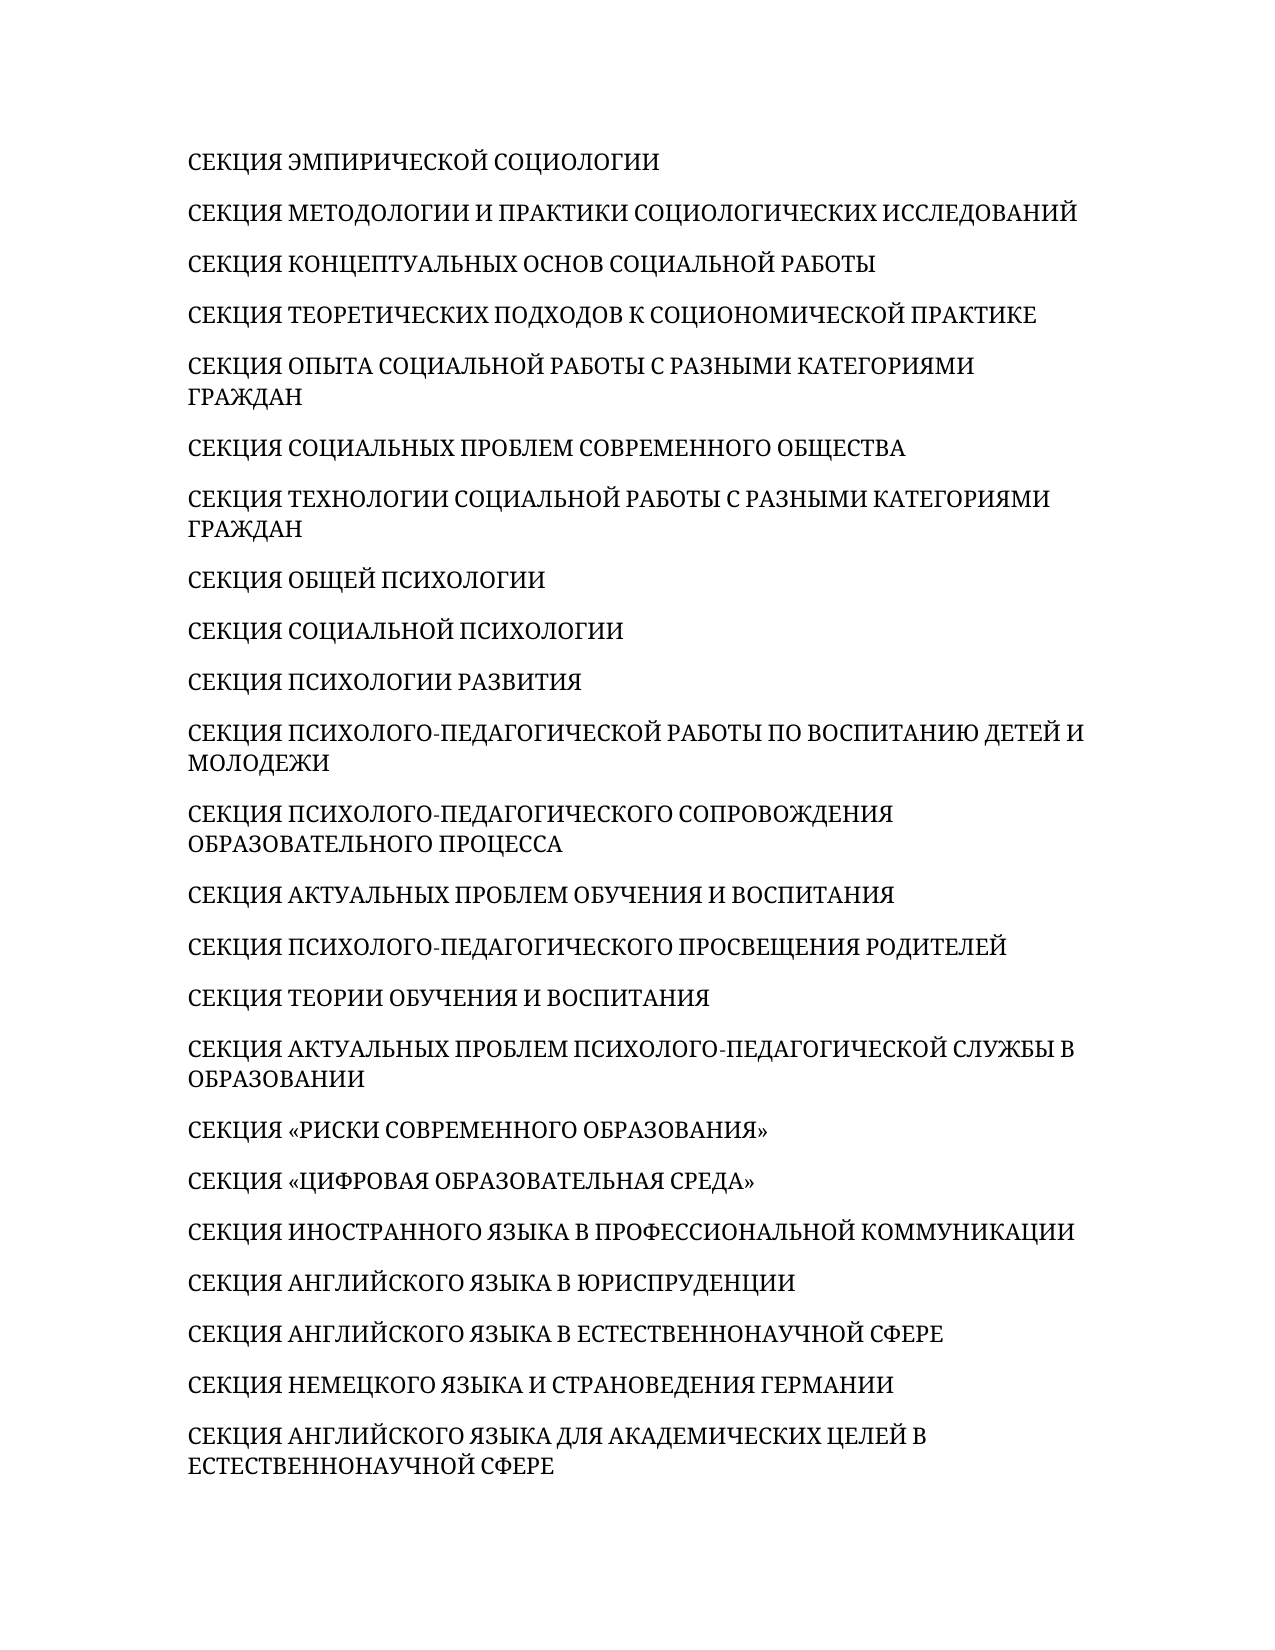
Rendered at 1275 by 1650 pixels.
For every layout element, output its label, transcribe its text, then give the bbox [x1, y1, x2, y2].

text СЕКЦИЯ ИНОСТРАННОГО ЯЗЫКА В ПРОФЕССИОНАЛЬНОЙ КОММУНИКАЦИИ [187, 1220, 1087, 1246]
text СЕКЦИЯ ОБЩЕЙ ПСИХОЛОГИИ [187, 568, 1087, 594]
text СЕКЦИЯ СОЦИАЛЬНЫХ ПРОБЛЕМ СОВРЕМЕННОГО ОБЩЕСТВА [187, 435, 1087, 462]
text СЕКЦИЯ ПСИХОЛОГО-ПЕДАГОГИЧЕСКОЙ РАБОТЫ ПО ВОСПИТАНИЮ ДЕТЕЙ И МОЛОДЕЖИ [187, 721, 1087, 777]
text СЕКЦИЯ ПСИХОЛОГО-ПЕДАГОГИЧЕСКОГО СОПРОВОЖДЕНИЯ ОБРАЗОВАТЕЛЬНОГО ПРОЦЕССА [187, 802, 1087, 859]
text СЕКЦИЯ КОНЦЕПТУАЛЬНЫХ ОСНОВ СОЦИАЛЬНОЙ РАБОТЫ [187, 252, 1087, 278]
text СЕКЦИЯ СОЦИАЛЬНОЙ ПСИХОЛОГИИ [187, 619, 1087, 645]
text СЕКЦИЯ ПСИХОЛОГО-ПЕДАГОГИЧЕСКОГО ПРОСВЕЩЕНИЯ РОДИТЕЛЕЙ [187, 934, 1087, 961]
text СЕКЦИЯ АНГЛИЙСКОГО ЯЗЫКА В ЕСТЕСТВЕННОНАУЧНОЙ СФЕРЕ [187, 1322, 1087, 1348]
text СЕКЦИЯ МЕТОДОЛОГИИ И ПРАКТИКИ СОЦИОЛОГИЧЕСКИХ ИССЛЕДОВАНИЙ [187, 201, 1087, 227]
text СЕКЦИЯ АНГЛИЙСКОГО ЯЗЫКА ДЛЯ АКАДЕМИЧЕСКИХ ЦЕЛЕЙ В ЕСТЕСТВЕННОНАУЧНОЙ СФЕРЕ [187, 1424, 1087, 1481]
text СЕКЦИЯ «ЦИФРОВАЯ ОБРАЗОВАТЕЛЬНАЯ СРЕДА» [187, 1169, 1087, 1195]
text СЕКЦИЯ АКТУАЛЬНЫХ ПРОБЛЕМ ПСИХОЛОГО-ПЕДАГОГИЧЕСКОЙ СЛУЖБЫ В ОБРАЗОВАНИИ [187, 1036, 1087, 1093]
text СЕКЦИЯ «РИСКИ СОВРЕМЕННОГО ОБРАЗОВАНИЯ» [187, 1118, 1087, 1144]
text СЕКЦИЯ АКТУАЛЬНЫХ ПРОБЛЕМ ОБУЧЕНИЯ И ВОСПИТАНИЯ [187, 883, 1087, 910]
text СЕКЦИЯ ТЕОРЕТИЧЕСКИХ ПОДХОДОВ К СОЦИОНОМИЧЕСКОЙ ПРАКТИКЕ [187, 303, 1087, 329]
text СЕКЦИЯ ОПЫТА СОЦИАЛЬНОЙ РАБОТЫ С РАЗНЫМИ КАТЕГОРИЯМИ ГРАЖДАН [187, 354, 1087, 411]
text СЕКЦИЯ ТЕХНОЛОГИИ СОЦИАЛЬНОЙ РАБОТЫ С РАЗНЫМИ КАТЕГОРИЯМИ ГРАЖДАН [187, 486, 1087, 543]
text СЕКЦИЯ ПСИХОЛОГИИ РАЗВИТИЯ [187, 670, 1087, 696]
text СЕКЦИЯ АНГЛИЙСКОГО ЯЗЫКА В ЮРИСПРУДЕНЦИИ [187, 1271, 1087, 1297]
text СЕКЦИЯ ТЕОРИИ ОБУЧЕНИЯ И ВОСПИТАНИЯ [187, 985, 1087, 1012]
text СЕКЦИЯ ЭМПИРИЧЕСКОЙ СОЦИОЛОГИИ [187, 150, 1087, 176]
text СЕКЦИЯ НЕМЕЦКОГО ЯЗЫКА И СТРАНОВЕДЕНИЯ ГЕРМАНИИ [187, 1373, 1087, 1399]
